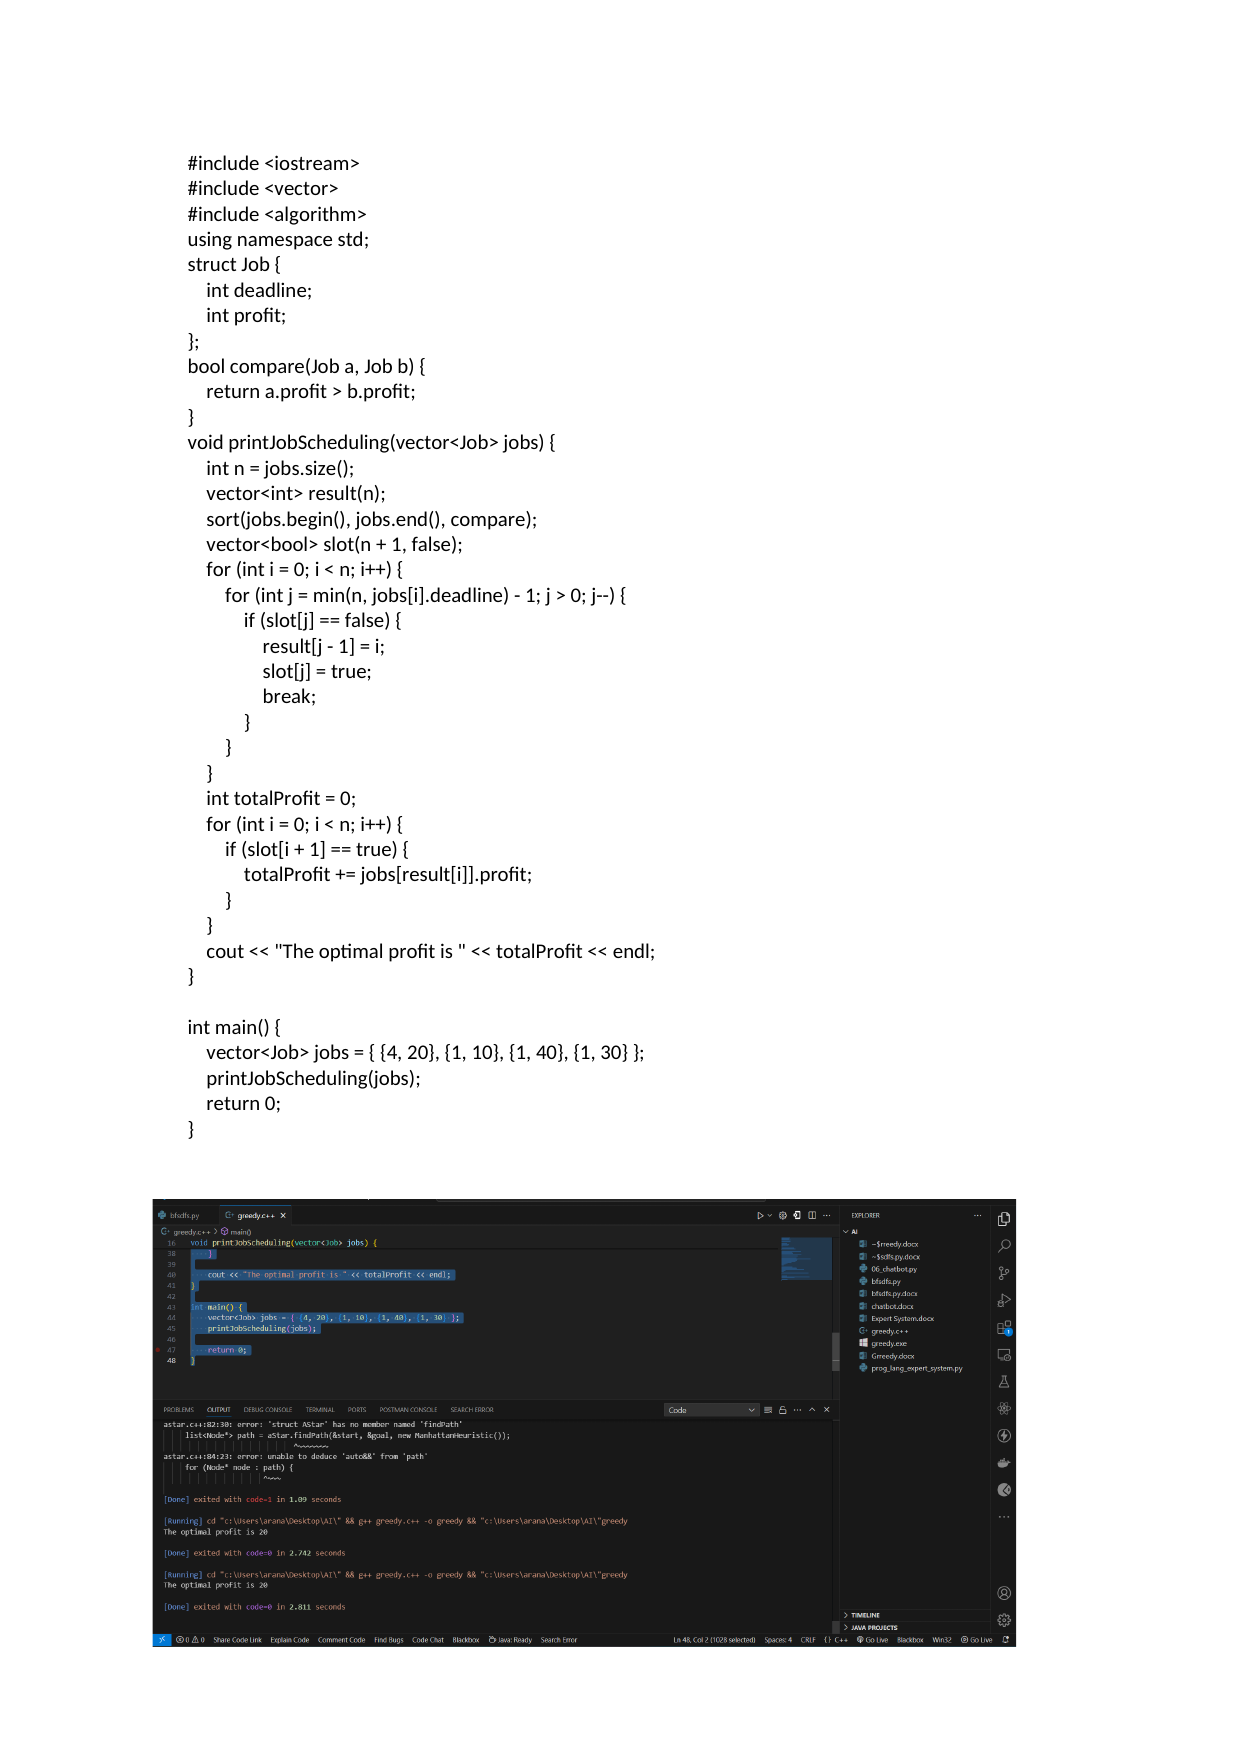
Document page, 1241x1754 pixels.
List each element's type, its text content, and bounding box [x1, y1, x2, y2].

picture [152, 1199, 1017, 1647]
text int n = jobs.size(); [187, 455, 1053, 480]
text void printJobScheduling(vector<Job> jobs) { [187, 429, 1053, 455]
text slot[j] = true; [187, 658, 1053, 684]
text } [187, 709, 1053, 734]
text int main() { [187, 1014, 1053, 1039]
text for (int j = min(n, jobs[i].deadline) - 1; j > 0; j--) { [187, 582, 1053, 607]
text if (slot[i + 1] == true) { [187, 836, 1053, 862]
text } [187, 404, 1053, 429]
text for (int i = 0; i < n; i++) { [187, 811, 1053, 836]
text vector<Job> jobs = { {4, 20}, {1, 10}, {1, 40}, {1, 30} }; [187, 1039, 1053, 1065]
text if (slot[j] == false) { [187, 607, 1053, 633]
text } [187, 887, 1053, 912]
text #include <vector> [187, 175, 1053, 201]
text sort(jobs.begin(), jobs.end(), compare); [187, 506, 1053, 531]
text return 0; [187, 1090, 1053, 1116]
text for (int i = 0; i < n; i++) { [187, 557, 1053, 582]
text #include <algorithm> [187, 201, 1053, 226]
text int profit; [187, 302, 1053, 328]
text } [187, 963, 1053, 989]
text return a.profit > b.profit; [187, 379, 1053, 404]
text } [187, 912, 1053, 938]
text cout << "The optimal profit is " << totalProfit << endl; [187, 938, 1053, 963]
text } [187, 1116, 1053, 1141]
text #include <iostream> [187, 150, 1053, 175]
text result[j - 1] = i; [187, 633, 1053, 658]
text int deadline; [187, 277, 1053, 302]
text bool compare(Job a, Job b) { [187, 353, 1053, 379]
text }; [187, 328, 1053, 353]
text } [187, 760, 1053, 785]
text printJobScheduling(jobs); [187, 1065, 1053, 1090]
text using namespace std; [187, 226, 1053, 252]
text vector<int> result(n); [187, 480, 1053, 506]
text break; [187, 684, 1053, 709]
text int totalProfit = 0; [187, 785, 1053, 811]
text struct Job { [187, 252, 1053, 277]
text totalProfit += jobs[result[i]].profit; [187, 862, 1053, 887]
text vector<bool> slot(n + 1, false); [187, 531, 1053, 557]
text } [187, 734, 1053, 760]
